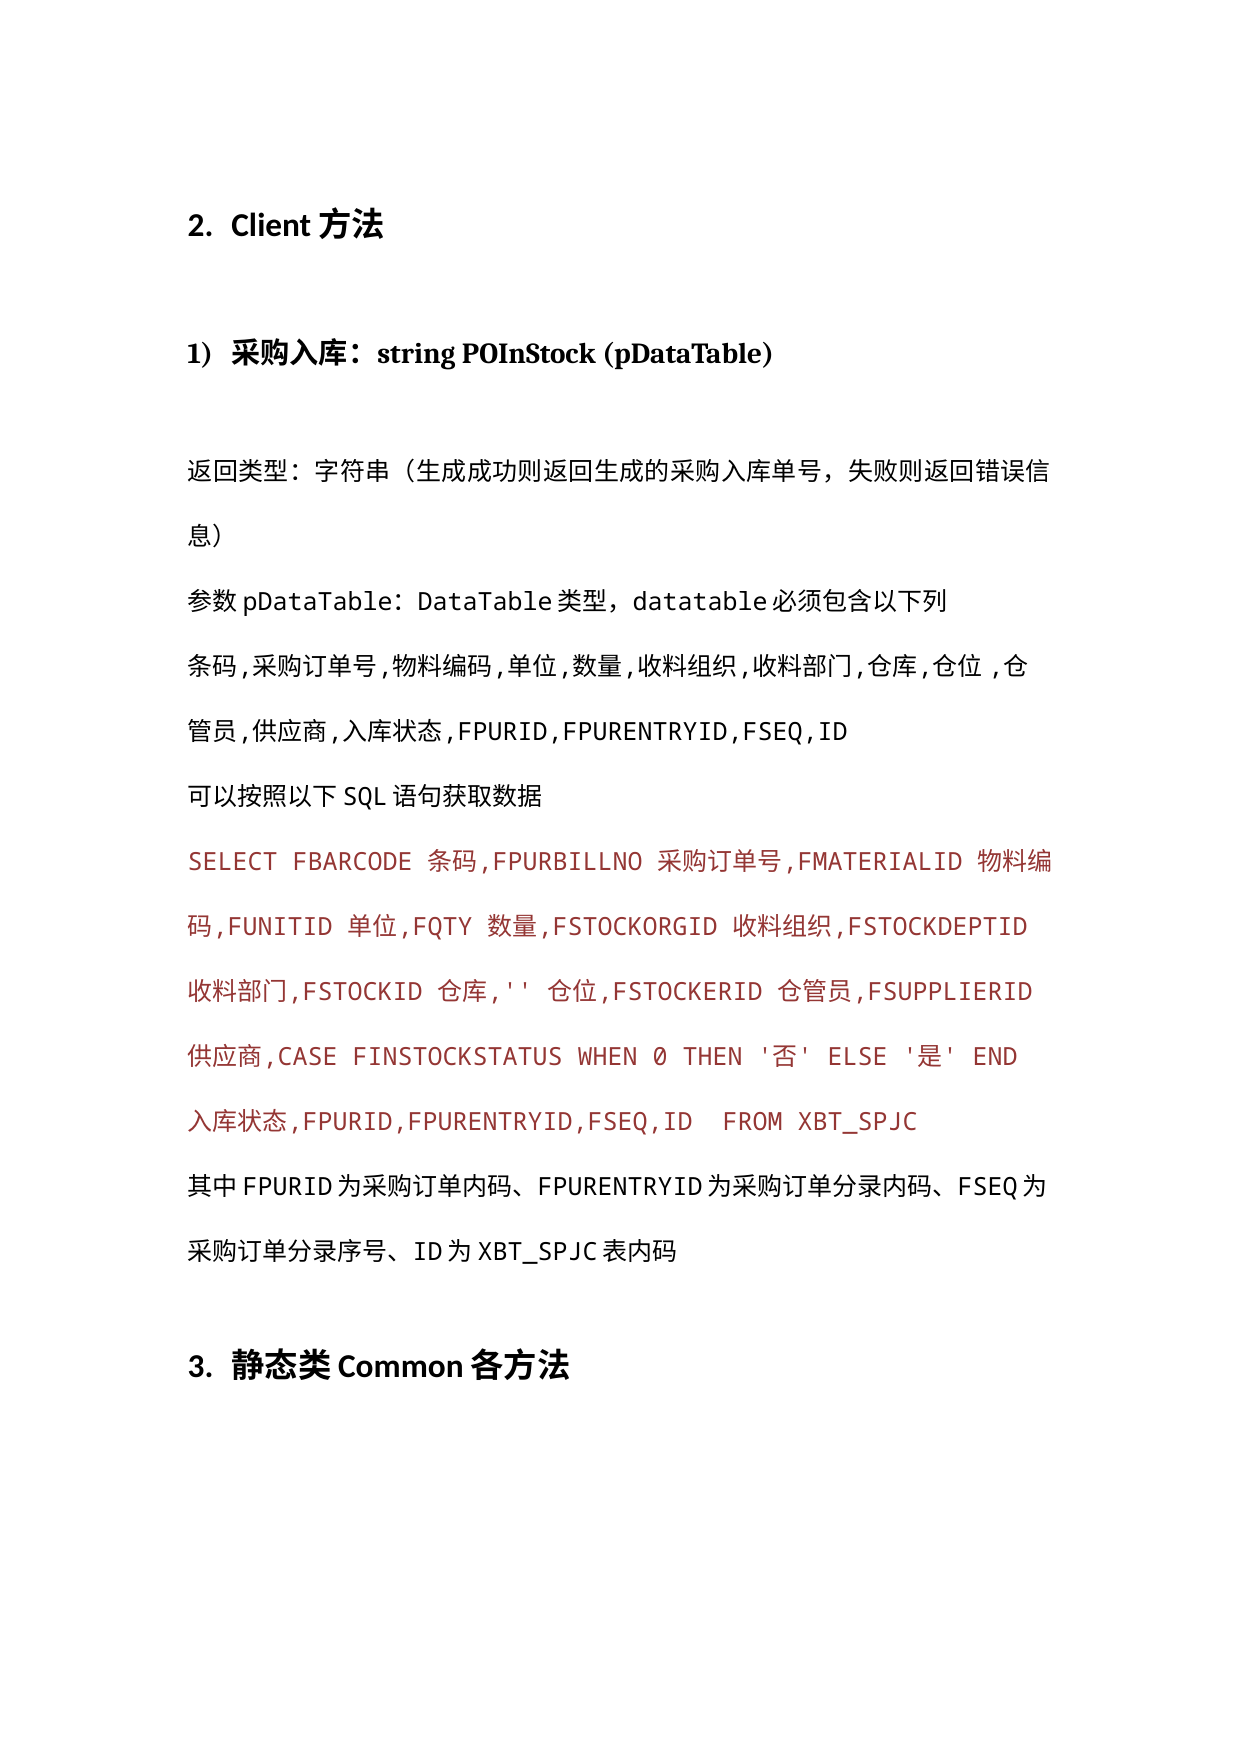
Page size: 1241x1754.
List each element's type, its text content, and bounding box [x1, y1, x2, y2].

text 可以按照以下SQL语句获取数据 [187, 762, 1053, 827]
text 其中FPURID为采购订单内码、FPURENTRYID为采购订单分录内码、FSEQ为采购订单分录序号、ID为XBT_SPJC表内码 [187, 1152, 1053, 1282]
subtitle 静态类Common各方法 [187, 1331, 1053, 1396]
subtitle Client方法 [187, 189, 1053, 254]
subtitle 采购入库：string POInStock (pDataTable) [187, 318, 1053, 383]
text 参数pDataTable：DataTable类型，datatable必须包含以下列 [187, 567, 1053, 632]
text 条码,采购订单号,物料编码,单位,数量,收料组织,收料部门,仓库,仓位 ,仓管员,供应商,入库状态,FPURID,FPURENTRYID,FSEQ,ID [187, 632, 1053, 762]
text 返回类型：字符串（生成成功则返回生成的采购入库单号，失败则返回错误信息） [187, 437, 1053, 567]
text SELECT FBARCODE 条码,FPURBILLNO 采购订单号,FMATERIALID 物料编码,FUNITID 单位,FQTY 数量,FSTOCKORGID 收料组织,FSTOCKDEPTID 收料部门,FSTOCKID 仓库,'' 仓位,FSTOCKERID 仓管员,FSUPPLIERID 供应商,CASE FINSTOCKSTATUS WHEN 0 THEN '否' ELSE '是' END 入库状态,FPURID,FPURENTRYID,FSEQ,ID FROM XBT_SPJC [187, 827, 1053, 1152]
